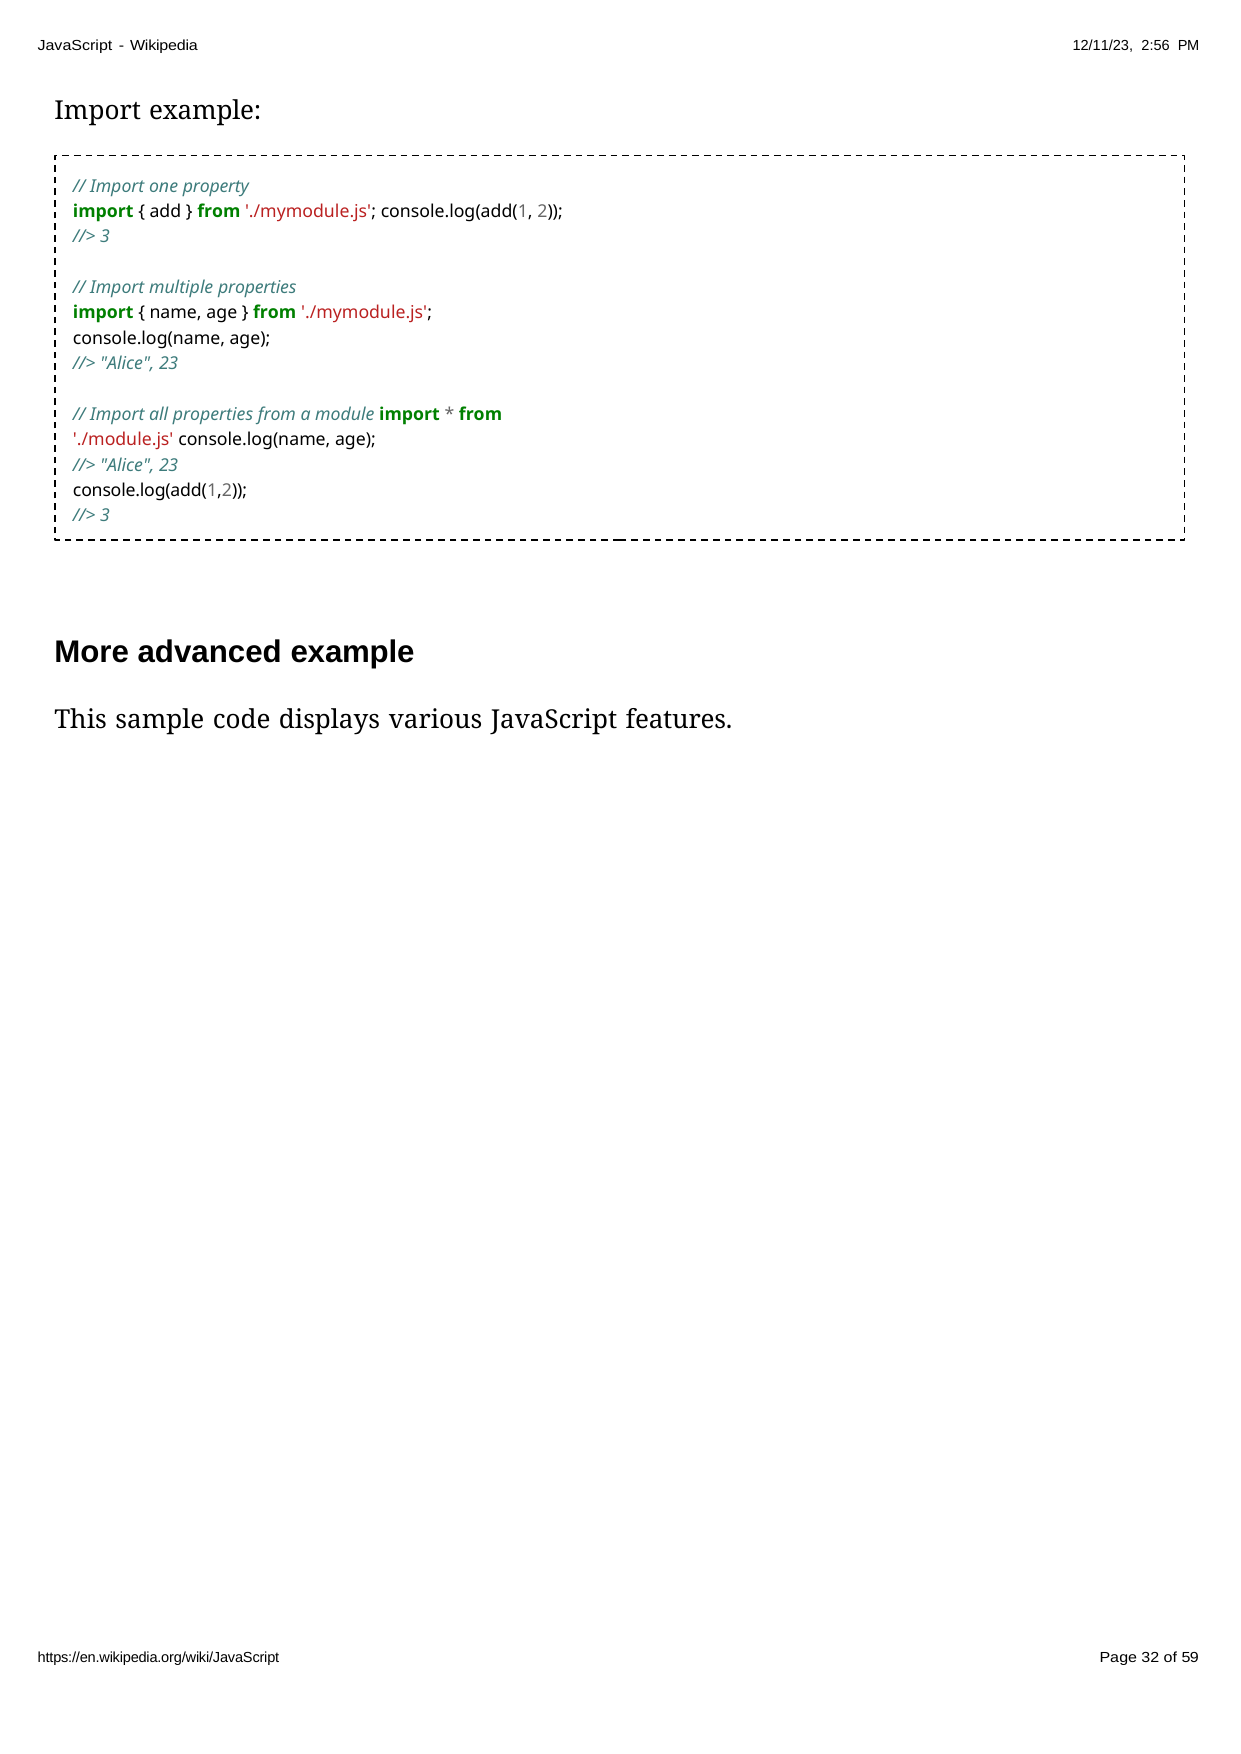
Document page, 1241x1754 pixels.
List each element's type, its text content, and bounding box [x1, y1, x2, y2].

text This sample code displays various JavaScript features. [54, 701, 1198, 736]
text Import example: [54, 92, 1198, 127]
subtitle More advanced example [54, 633, 1198, 669]
